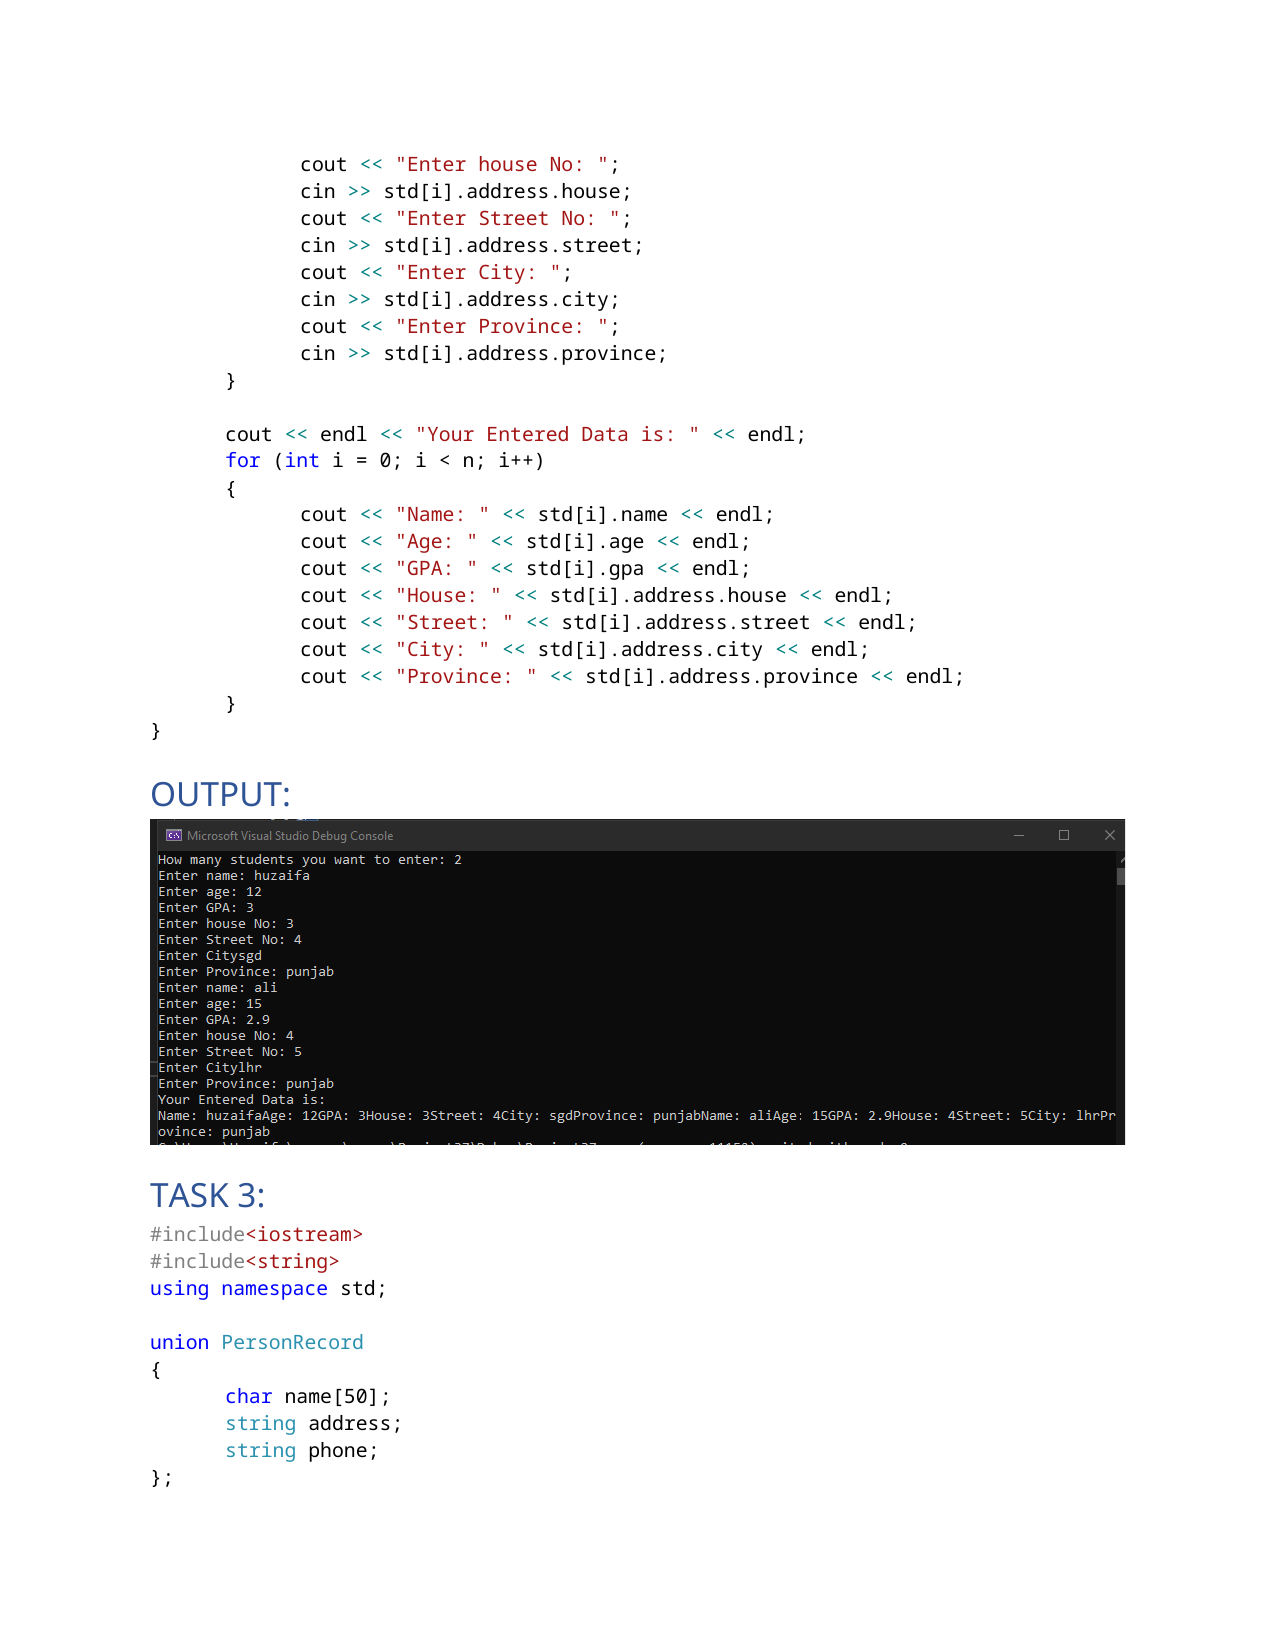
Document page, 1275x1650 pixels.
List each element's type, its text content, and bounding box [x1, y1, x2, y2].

text }; [150, 1463, 1125, 1490]
subtitle TASK 3: [150, 1171, 1125, 1217]
text cout << "Enter Province: "; [150, 312, 1125, 339]
text cout << "GPA: " << std[i].gpa << endl; [150, 555, 1125, 582]
text cin >> std[i].address.city; [150, 285, 1125, 312]
text for (int i = 0; i < n; i++) [150, 447, 1125, 474]
text cout << "Enter City: "; [150, 258, 1125, 285]
text cout << "House: " << std[i].address.house << endl; [150, 582, 1125, 609]
text cout << "Province: " << std[i].address.province << endl; [150, 663, 1125, 689]
text } [150, 366, 1125, 393]
text cout << "Street: " << std[i].address.street << endl; [150, 609, 1125, 636]
text cout << "Enter house No: "; [150, 150, 1125, 177]
text cout << endl << "Your Entered Data is: " << endl; [150, 420, 1125, 447]
subtitle OUTPUT: [150, 771, 1125, 816]
text cin >> std[i].address.house; [150, 177, 1125, 204]
text } [150, 689, 1125, 717]
text using namespace std; [150, 1274, 1125, 1301]
text } [150, 717, 1125, 743]
text #include<string> [150, 1247, 1125, 1274]
text { [150, 1355, 1125, 1382]
text cout << "City: " << std[i].address.city << endl; [150, 636, 1125, 663]
text cout << "Enter Street No: "; [150, 204, 1125, 231]
text cout << "Age: " << std[i].age << endl; [150, 528, 1125, 555]
text string phone; [150, 1436, 1125, 1463]
text #include<iostream> [150, 1220, 1125, 1247]
text cin >> std[i].address.province; [150, 339, 1125, 366]
text cin >> std[i].address.street; [150, 231, 1125, 258]
text char name[50]; [150, 1382, 1125, 1409]
text union PersonRecord [150, 1328, 1125, 1355]
text string address; [150, 1409, 1125, 1436]
text { [150, 474, 1125, 501]
picture [150, 819, 1125, 1145]
text cout << "Name: " << std[i].name << endl; [150, 501, 1125, 528]
